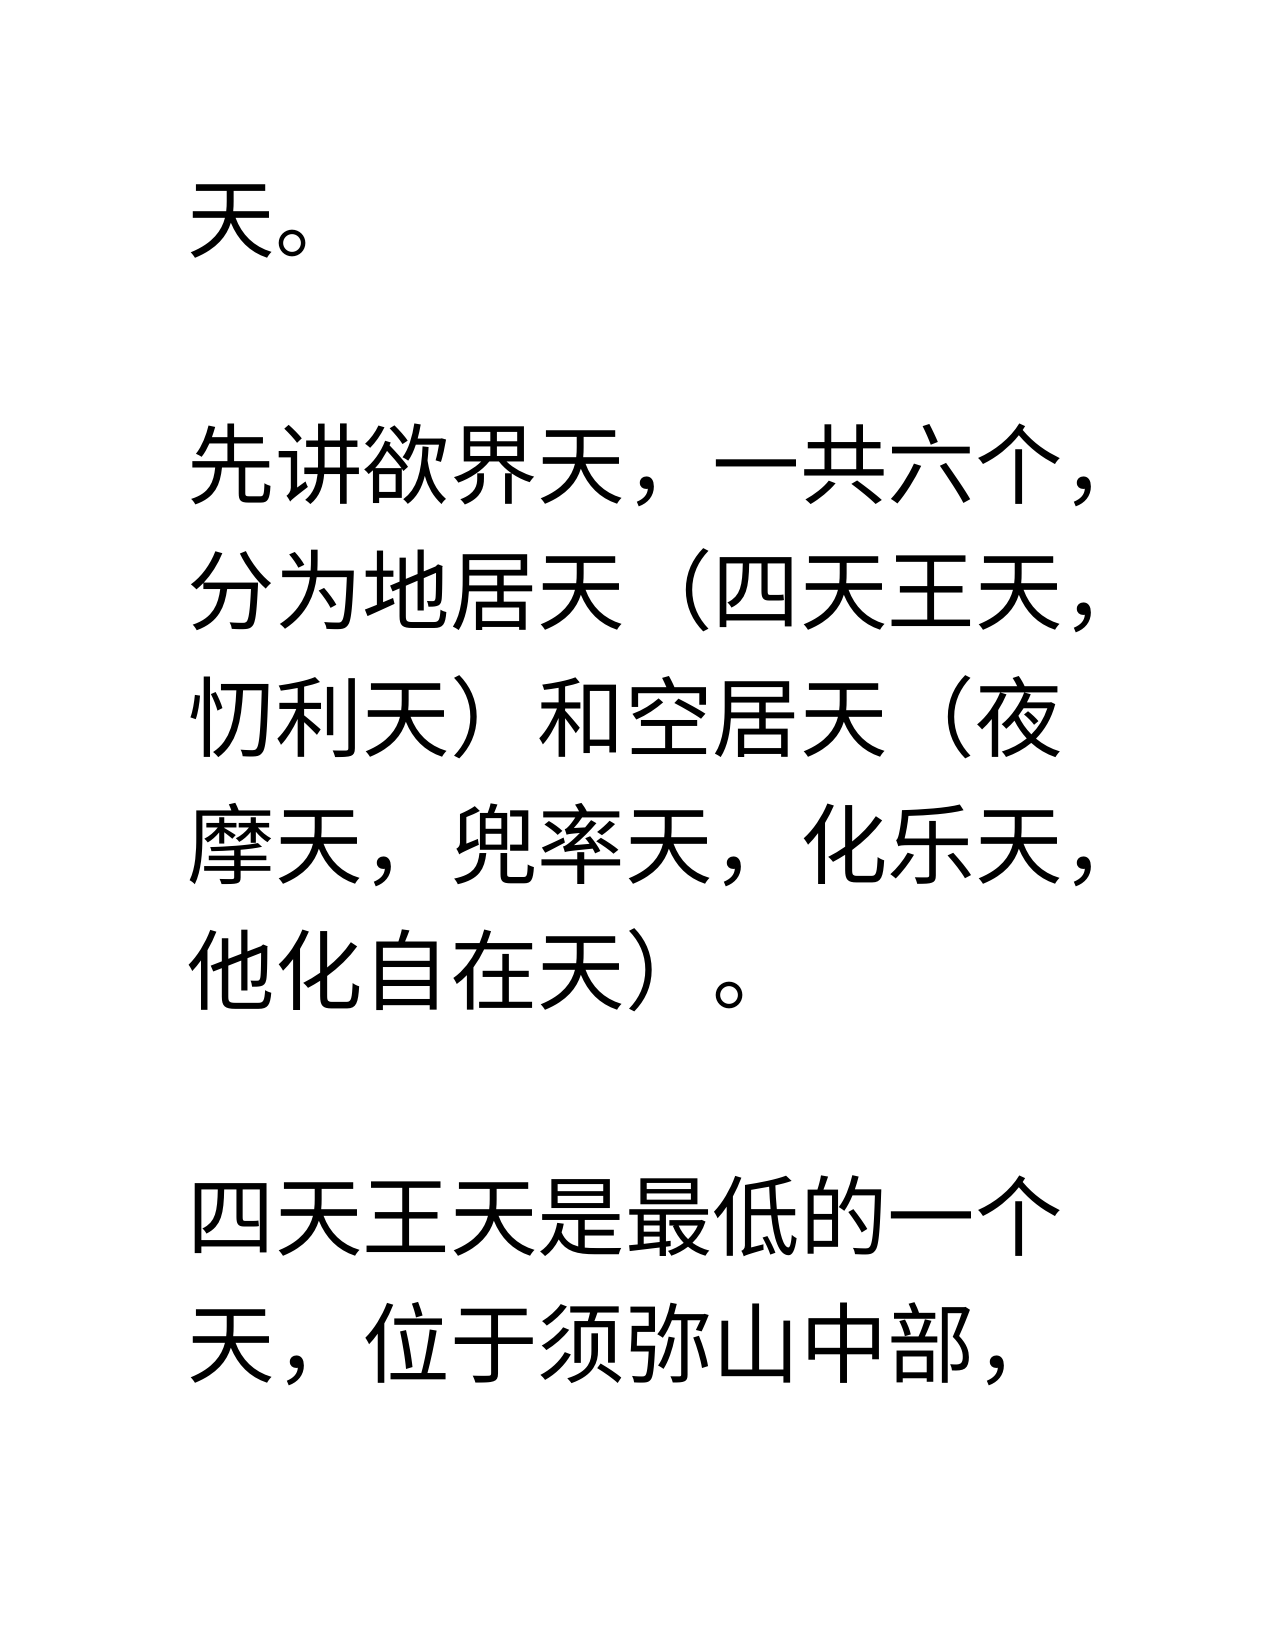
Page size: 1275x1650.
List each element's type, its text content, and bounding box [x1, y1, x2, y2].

text 先讲欲界天，一共六个，分为地居天（四天王天，忉利天）和空居天（夜摩天，兜率天，化乐天，他化自在天）。 [187, 396, 1087, 1029]
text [187, 150, 1087, 277]
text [187, 1148, 1087, 1402]
